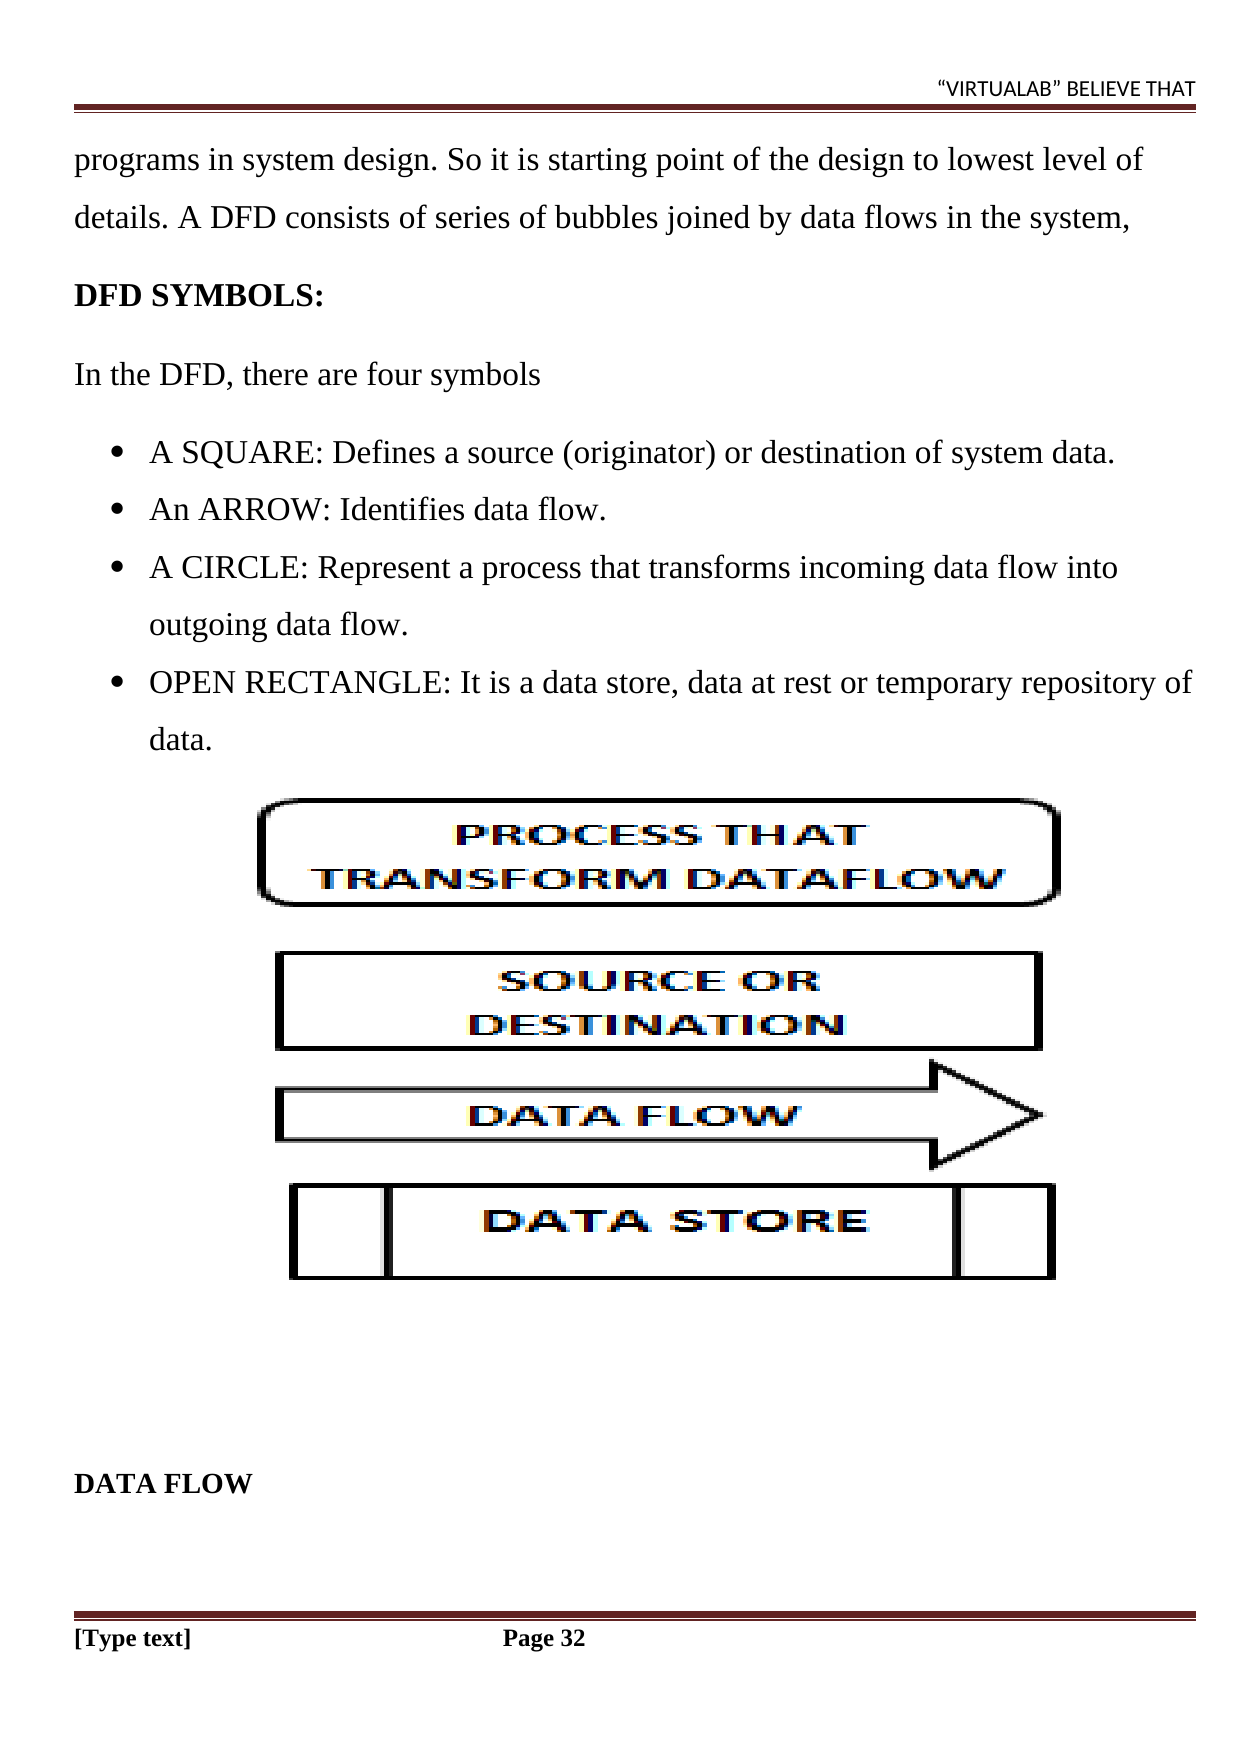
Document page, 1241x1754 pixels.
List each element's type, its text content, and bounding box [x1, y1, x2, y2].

picture [223, 777, 1080, 1331]
text DATA FLOW [74, 1466, 1201, 1499]
text DFD SYMBOLS: [74, 276, 1201, 314]
list A CIRCLE: Represent a process that transforms incoming data flow into outgoing data flow. [111, 547, 1201, 643]
list An ARROW: Identifies data flow. [111, 490, 1201, 528]
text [74, 140, 1201, 236]
list A SQUARE: Defines a source (originator) or destination of system data. [111, 432, 1201, 471]
list OPEN RECTANGLE: It is a data store, data at rest or temporary repository of data. [111, 662, 1201, 758]
text In the DFD, there are four symbols [74, 354, 1201, 392]
